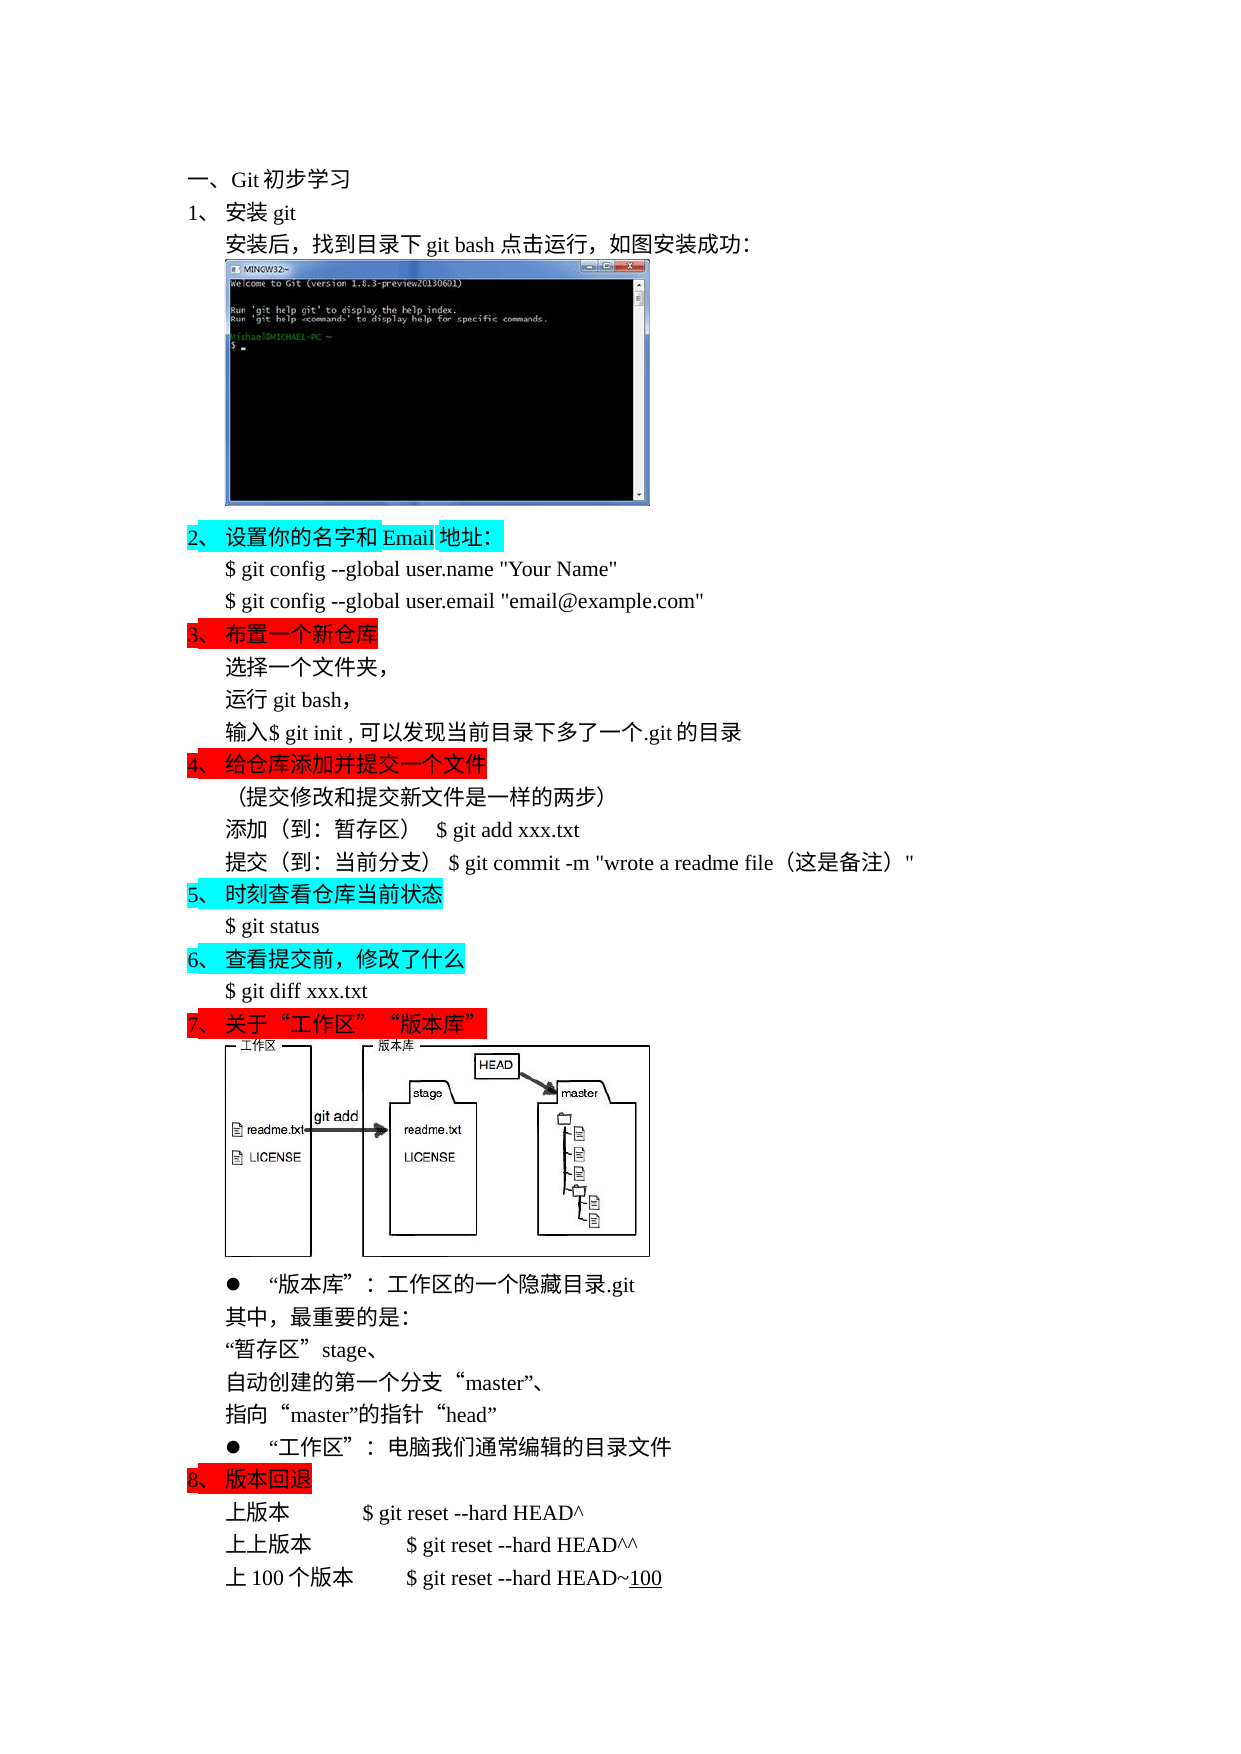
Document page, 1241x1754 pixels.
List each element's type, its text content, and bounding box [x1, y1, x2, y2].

list 版本回退 [187, 1462, 1053, 1494]
list 布置一个新仓库 [187, 617, 1053, 649]
list 选择一个文件夹， [225, 649, 1053, 682]
list 其中，最重要的是： [225, 1299, 1053, 1332]
list 上版本 $ git reset --hard HEAD^ [225, 1494, 1053, 1527]
list 安装后，找到目录下git bash 点击运行，如图安装成功： [225, 227, 1053, 259]
list $ git config --global user.name "Your Name" [225, 552, 1053, 584]
list 自动创建的第一个分支“master”、 [225, 1364, 1053, 1397]
list 运行git bash， [225, 682, 1053, 714]
list “暂存区”stage、 [225, 1332, 1053, 1364]
picture [224, 259, 650, 506]
list 关于“工作区”“版本库” [187, 1007, 1053, 1039]
list $ git diff xxx.txt [225, 974, 1053, 1007]
list 设置你的名字和Email地址： [187, 519, 1053, 552]
list 添加（到：暂存区） $ git add xxx.txt [225, 812, 1053, 844]
list 提交（到：当前分支） $ git commit -m "wrote a readme file（这是备注）" [225, 844, 1053, 877]
list 时刻查看仓库当前状态 [187, 877, 1053, 909]
list 安装git [187, 194, 1053, 227]
list $ git config --global user.email "email@example.com" [225, 584, 1053, 617]
text 一、Git初步学习 [187, 162, 1053, 194]
list 指向“master”的指针“head” [225, 1397, 1053, 1429]
picture [224, 1039, 650, 1257]
list 给仓库添加并提交一个文件 [187, 747, 1053, 779]
list （提交修改和提交新文件是一样的两步） [225, 779, 1053, 812]
list 上100个版本 $ git reset --hard HEAD~100 [225, 1559, 1053, 1592]
list 输入$ git init , 可以发现当前目录下多了一个.git的目录 [225, 714, 1053, 747]
list “工作区”：电脑我们通常编辑的目录文件 [225, 1429, 1053, 1462]
list “版本库”：工作区的一个隐藏目录.git [225, 1267, 1053, 1299]
list 查看提交前，修改了什么 [187, 942, 1053, 974]
list $ git status [225, 909, 1053, 942]
list 上上版本 $ git reset --hard HEAD^^ [225, 1527, 1053, 1559]
